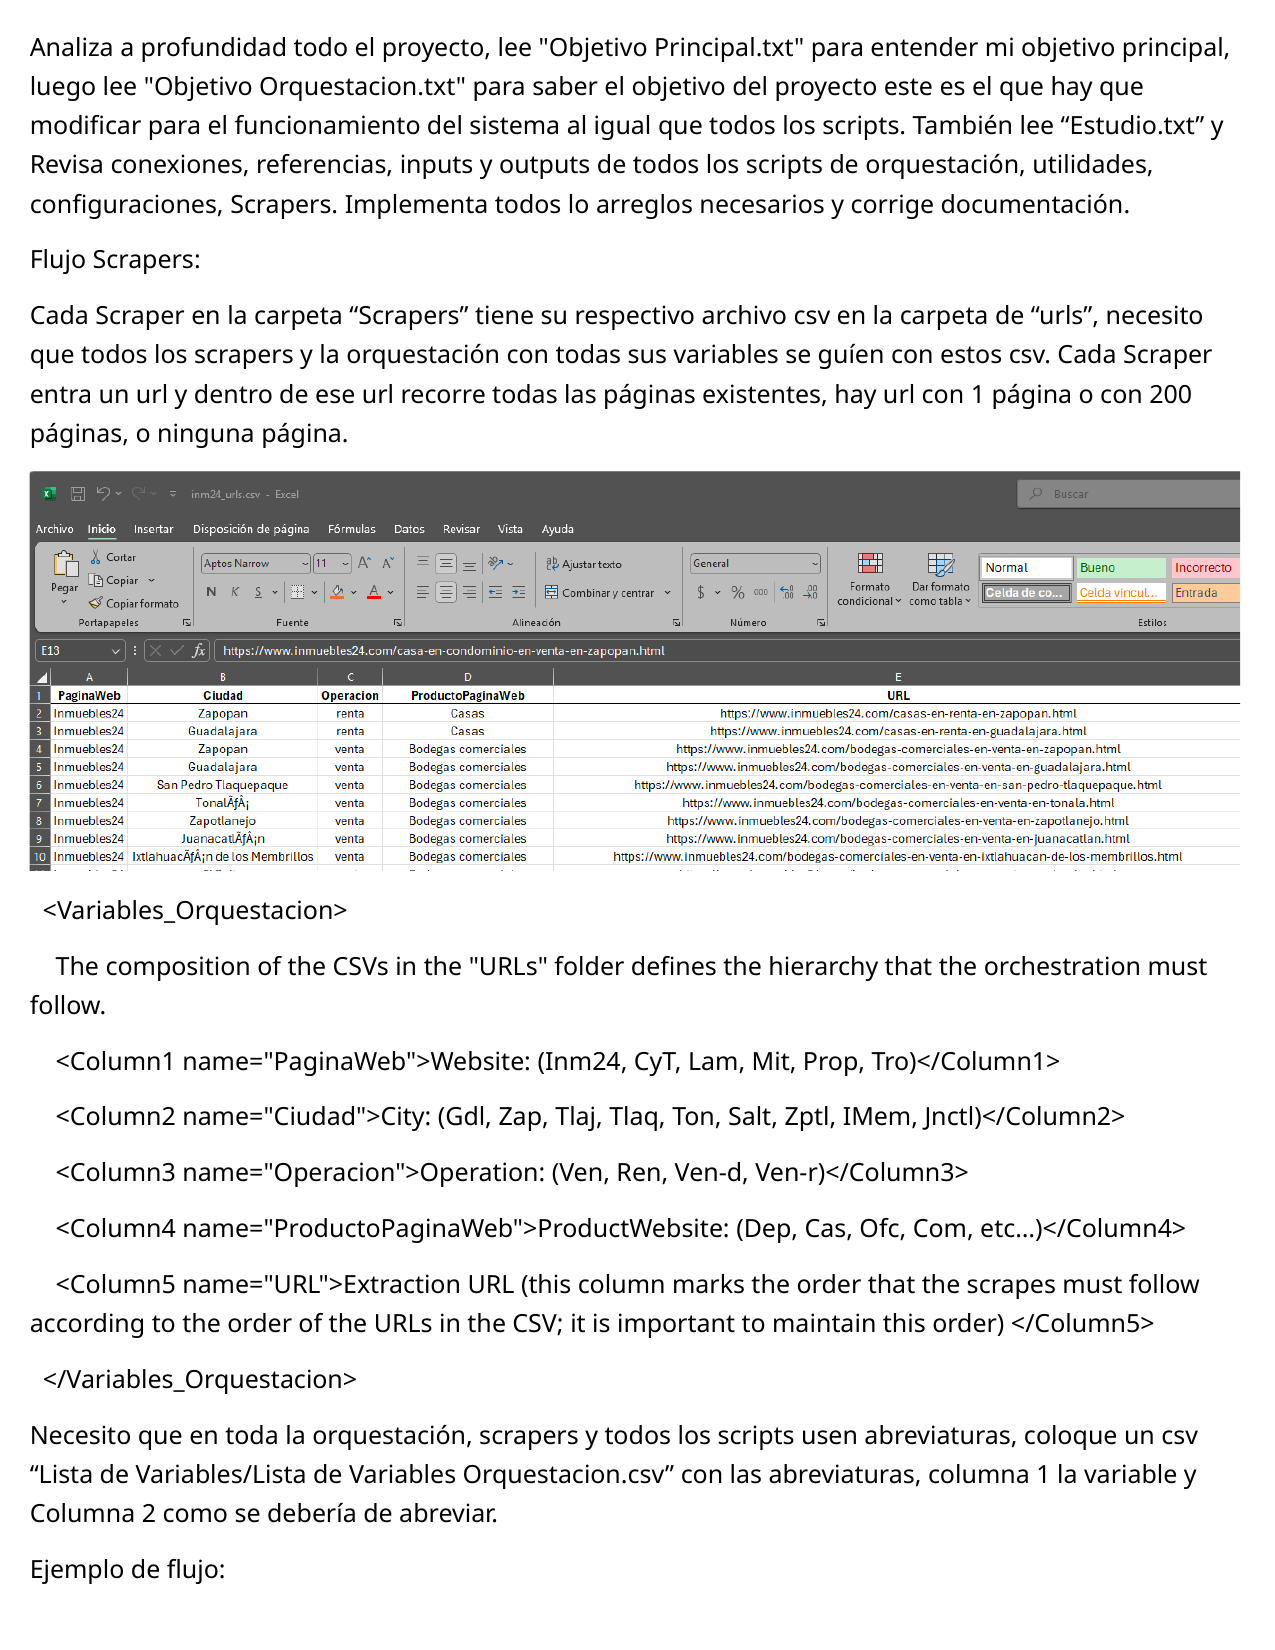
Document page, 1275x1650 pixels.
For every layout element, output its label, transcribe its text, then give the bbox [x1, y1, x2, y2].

text Cada Scraper en la carpeta “Scrapers” tiene su respectivo archivo csv en la carpeta de “urls”, necesito que todos los scrapers y la orquestación con todas sus variables se guíen con estos csv. Cada Scraper entra un url y dentro de ese url recorre todas las páginas existentes, hay url con 1 página o con 200 páginas, o ninguna página. [29, 298, 1240, 449]
text Necesito que en toda la orquestación, scrapers y todos los scripts usen abreviaturas, coloque un csv “Lista de Variables/Lista de Variables Orquestacion.csv” con las abreviaturas, columna 1 la variable y Columna 2 como se debería de abreviar. [29, 1417, 1240, 1530]
text <Column2 name="Ciudad">City: (Gdl, Zap, Tlaj, Tlaq, Ton, Salt, Zptl, IMem, Jnctl)</Column2> [29, 1099, 1240, 1133]
text </Variables_Orquestacion> [29, 1362, 1240, 1396]
text <Column1 name="PaginaWeb">Website: (Inm24, CyT, Lam, Mit, Prop, Tro)</Column1> [29, 1043, 1240, 1077]
text <Column4 name="ProductoPaginaWeb">ProductWebsite: (Dep, Cas, Ofc, Com, etc…)</Column4> [29, 1211, 1240, 1245]
text The composition of the CSVs in the "URLs" folder defines the hierarchy that the orchestration must follow. [29, 948, 1240, 1021]
text <Column3 name="Operacion">Operation: (Ven, Ren, Ven-d, Ven-r)</Column3> [29, 1155, 1240, 1189]
picture [29, 471, 1241, 871]
text Flujo Scrapers: [29, 242, 1240, 276]
text Ejemplo de flujo: [29, 1552, 1240, 1586]
text <Variables_Orquestacion> [29, 892, 1240, 926]
text <Column5 name="URL">Extraction URL (this column marks the order that the scrapes must follow according to the order of the URLs in the CSV; it is important to maintain this order) </Column5> [29, 1267, 1240, 1340]
text Analiza a profundidad todo el proyecto, lee "Objetivo Principal.txt" para entender mi objetivo principal, luego lee "Objetivo Orquestacion.txt" para saber el objetivo del proyecto este es el que hay que modificar para el funcionamiento del sistema al igual que todos los scripts. También lee “Estudio.txt” y Revisa conexiones, referencias, inputs y outputs de todos los scripts de orquestación, utilidades, configuraciones, Scrapers. Implementa todos lo arreglos necesarios y corrige documentación. [29, 29, 1240, 220]
